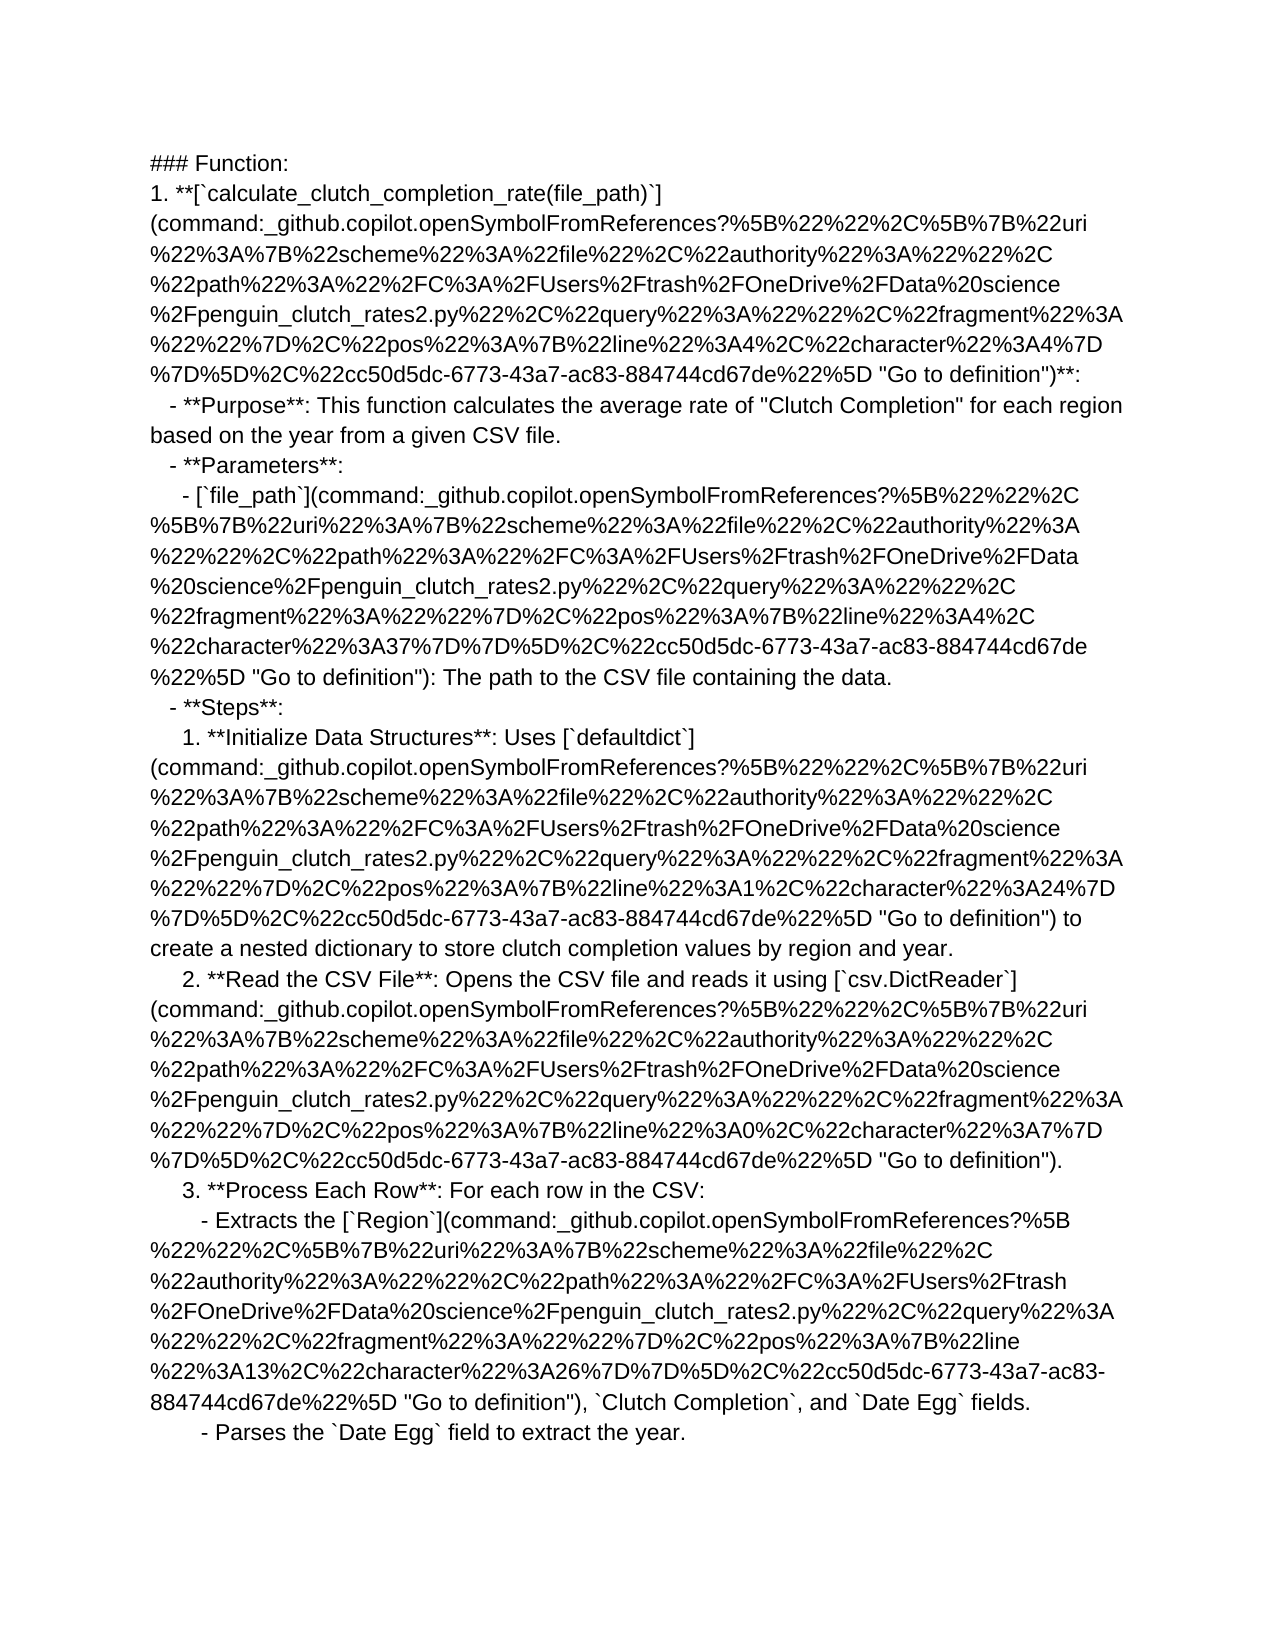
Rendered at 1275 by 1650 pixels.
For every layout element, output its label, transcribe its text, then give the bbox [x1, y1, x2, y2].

text 1. **Initialize Data Structures**: Uses [`defaultdict`](command:_github.copilot.openSymbolFromReferences?%5B%22%22%2C%5B%7B%22uri%22%3A%7B%22scheme%22%3A%22file%22%2C%22authority%22%3A%22%22%2C%22path%22%3A%22%2FC%3A%2FUsers%2Ftrash%2FOneDrive%2FData%20science%2Fpenguin_clutch_rates2.py%22%2C%22query%22%3A%22%22%2C%22fragment%22%3A%22%22%7D%2C%22pos%22%3A%7B%22line%22%3A1%2C%22character%22%3A24%7D%7D%5D%2C%22cc50d5dc-6773-43a7-ac83-884744cd67de%22%5D "Go to definition") to create a nested dictionary to store clutch completion values by region and year. [150, 724, 1125, 962]
text ### Function: [150, 150, 1125, 176]
text - Parses the `Date Egg` field to extract the year. [150, 1419, 1125, 1445]
text - **Steps**: [150, 694, 1125, 720]
text - Extracts the [`Region`](command:_github.copilot.openSymbolFromReferences?%5B%22%22%2C%5B%7B%22uri%22%3A%7B%22scheme%22%3A%22file%22%2C%22authority%22%3A%22%22%2C%22path%22%3A%22%2FC%3A%2FUsers%2Ftrash%2FOneDrive%2FData%20science%2Fpenguin_clutch_rates2.py%22%2C%22query%22%3A%22%22%2C%22fragment%22%3A%22%22%7D%2C%22pos%22%3A%7B%22line%22%3A13%2C%22character%22%3A26%7D%7D%5D%2C%22cc50d5dc-6773-43a7-ac83-884744cd67de%22%5D "Go to definition"), `Clutch Completion`, and `Date Egg` fields. [150, 1207, 1125, 1415]
text - [`file_path`](command:_github.copilot.openSymbolFromReferences?%5B%22%22%2C%5B%7B%22uri%22%3A%7B%22scheme%22%3A%22file%22%2C%22authority%22%3A%22%22%2C%22path%22%3A%22%2FC%3A%2FUsers%2Ftrash%2FOneDrive%2FData%20science%2Fpenguin_clutch_rates2.py%22%2C%22query%22%3A%22%22%2C%22fragment%22%3A%22%22%7D%2C%22pos%22%3A%7B%22line%22%3A4%2C%22character%22%3A37%7D%7D%5D%2C%22cc50d5dc-6773-43a7-ac83-884744cd67de%22%5D "Go to definition"): The path to the CSV file containing the data. [150, 482, 1125, 690]
text - **Purpose**: This function calculates the average rate of "Clutch Completion" for each region based on the year from a given CSV file. [150, 392, 1125, 448]
text 1. **[`calculate_clutch_completion_rate(file_path)`](command:_github.copilot.openSymbolFromReferences?%5B%22%22%2C%5B%7B%22uri%22%3A%7B%22scheme%22%3A%22file%22%2C%22authority%22%3A%22%22%2C%22path%22%3A%22%2FC%3A%2FUsers%2Ftrash%2FOneDrive%2FData%20science%2Fpenguin_clutch_rates2.py%22%2C%22query%22%3A%22%22%2C%22fragment%22%3A%22%22%7D%2C%22pos%22%3A%7B%22line%22%3A4%2C%22character%22%3A4%7D%7D%5D%2C%22cc50d5dc-6773-43a7-ac83-884744cd67de%22%5D "Go to definition")**: [150, 180, 1125, 388]
text 3. **Process Each Row**: For each row in the CSV: [150, 1177, 1125, 1203]
text 2. **Read the CSV File**: Opens the CSV file and reads it using [`csv.DictReader`](command:_github.copilot.openSymbolFromReferences?%5B%22%22%2C%5B%7B%22uri%22%3A%7B%22scheme%22%3A%22file%22%2C%22authority%22%3A%22%22%2C%22path%22%3A%22%2FC%3A%2FUsers%2Ftrash%2FOneDrive%2FData%20science%2Fpenguin_clutch_rates2.py%22%2C%22query%22%3A%22%22%2C%22fragment%22%3A%22%22%7D%2C%22pos%22%3A%7B%22line%22%3A0%2C%22character%22%3A7%7D%7D%5D%2C%22cc50d5dc-6773-43a7-ac83-884744cd67de%22%5D "Go to definition"). [150, 966, 1125, 1173]
text - **Parameters**: [150, 452, 1125, 478]
